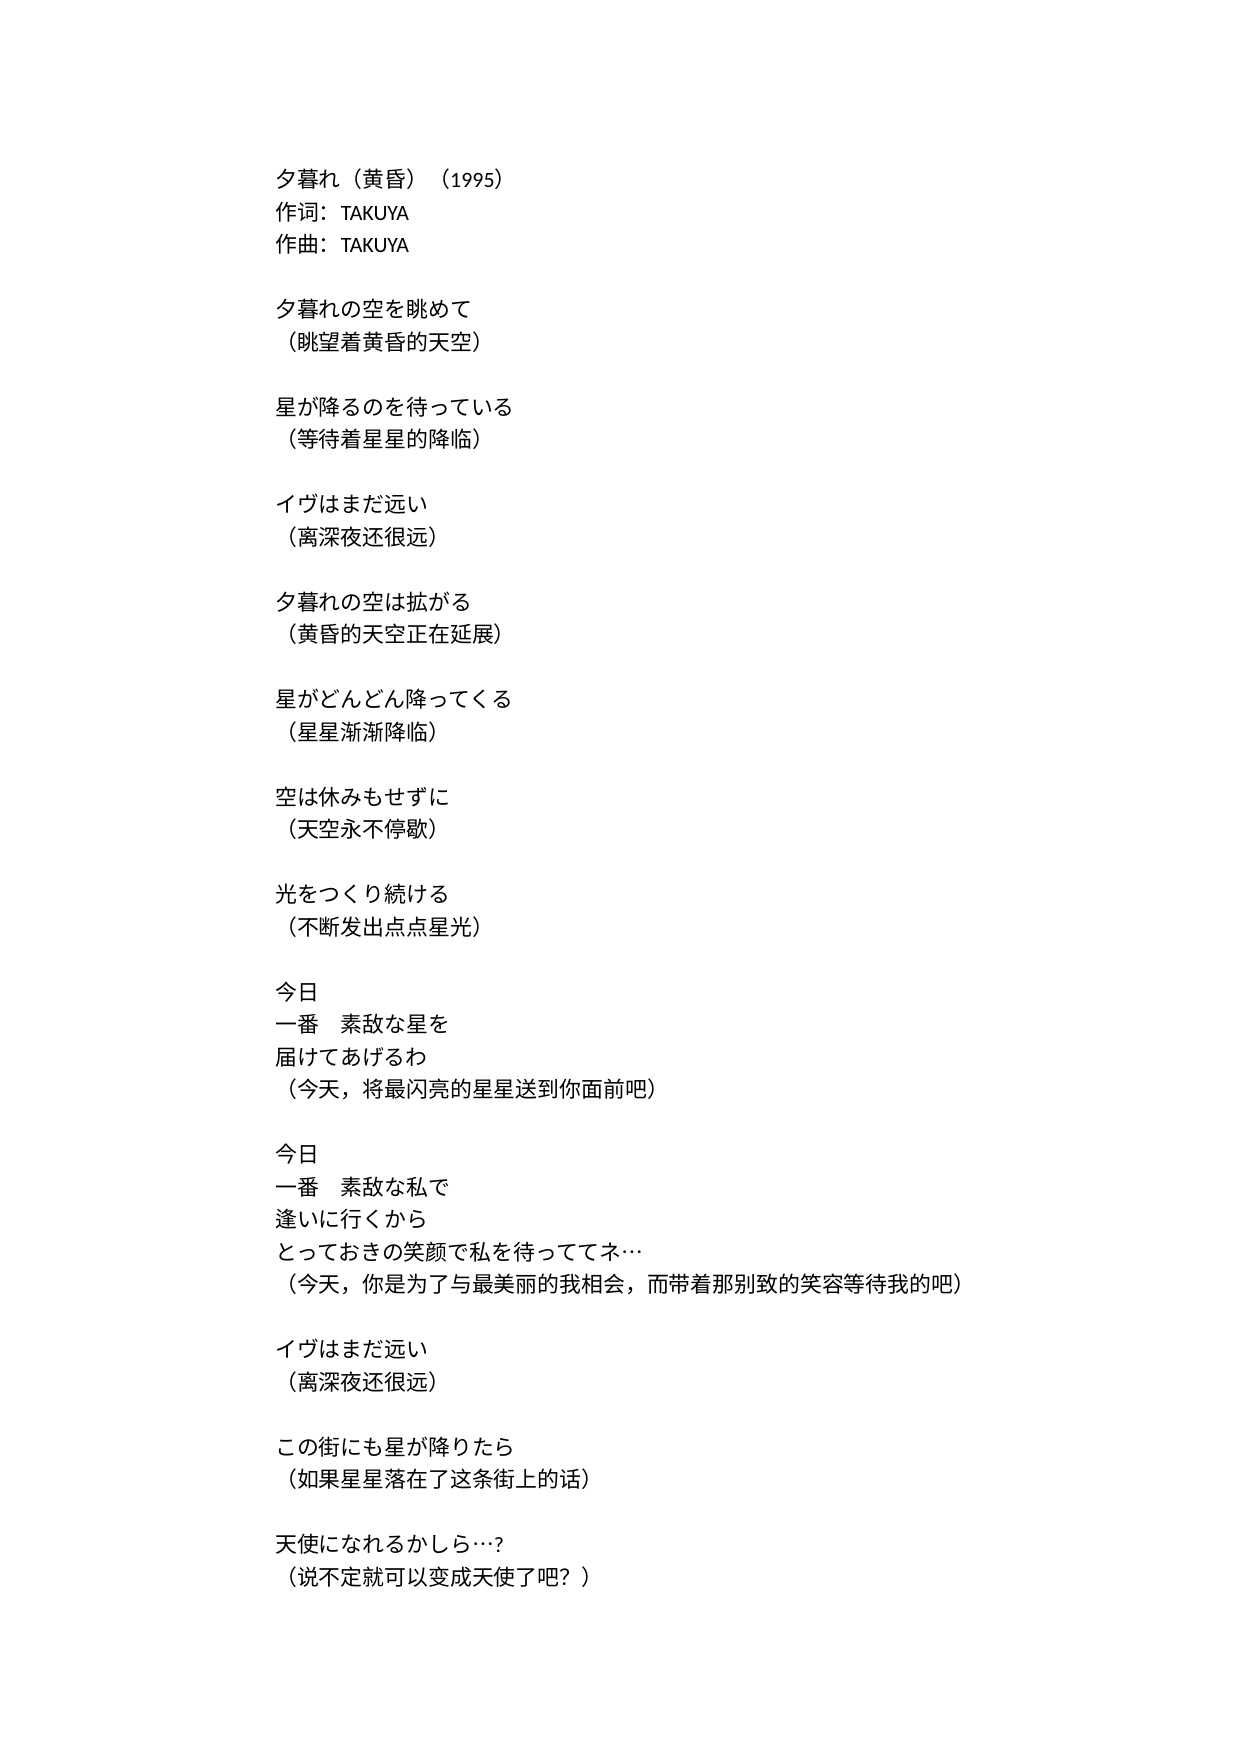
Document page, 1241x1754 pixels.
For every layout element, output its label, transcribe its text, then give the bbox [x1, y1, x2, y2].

text （等待着星星的降临） [231, 422, 1053, 454]
text 今日 [231, 974, 1053, 1007]
text 夕暮れの空を眺めて [231, 292, 1053, 324]
text （离深夜还很远） [231, 1364, 1053, 1397]
text 一番 素敌な私で [231, 1169, 1053, 1202]
text 空は休みもせずに [231, 779, 1053, 812]
text 今日 [231, 1137, 1053, 1169]
text 夕暮れ（黄昏）（1995） [231, 162, 1053, 194]
text 作曲：TAKUYA [231, 227, 1053, 259]
text 光をつくり続ける [231, 877, 1053, 909]
text （说不定就可以变成天使了吧？） [231, 1559, 1053, 1592]
text （离深夜还很远） [231, 519, 1053, 552]
text 星が降るのを待っている [231, 389, 1053, 422]
text （不断发出点点星光） [231, 909, 1053, 942]
text （星星渐渐降临） [231, 714, 1053, 747]
text 天使になれるかしら…? [231, 1527, 1053, 1559]
text （天空永不停歇） [231, 812, 1053, 844]
text 作词：TAKUYA [231, 194, 1053, 227]
text 逢いに行くから [231, 1202, 1053, 1234]
text 届けてあげるわ [231, 1039, 1053, 1072]
text イヴはまだ远い [231, 1332, 1053, 1364]
text 夕暮れの空は拡がる [231, 584, 1053, 617]
text （今天，你是为了与最美丽的我相会，而带着那别致的笑容等待我的吧） [231, 1267, 1053, 1299]
text とっておきの笑颜で私を待っててネ… [231, 1234, 1053, 1267]
text この街にも星が降りたら [231, 1429, 1053, 1462]
text イヴはまだ远い [231, 487, 1053, 519]
text （眺望着黄昏的天空） [231, 324, 1053, 357]
text 星がどんどん降ってくる [231, 682, 1053, 714]
text （黄昏的天空正在延展） [231, 617, 1053, 649]
text 一番 素敌な星を [231, 1007, 1053, 1039]
text （今天，将最闪亮的星星送到你面前吧） [231, 1072, 1053, 1104]
text （如果星星落在了这条街上的话） [231, 1462, 1053, 1494]
